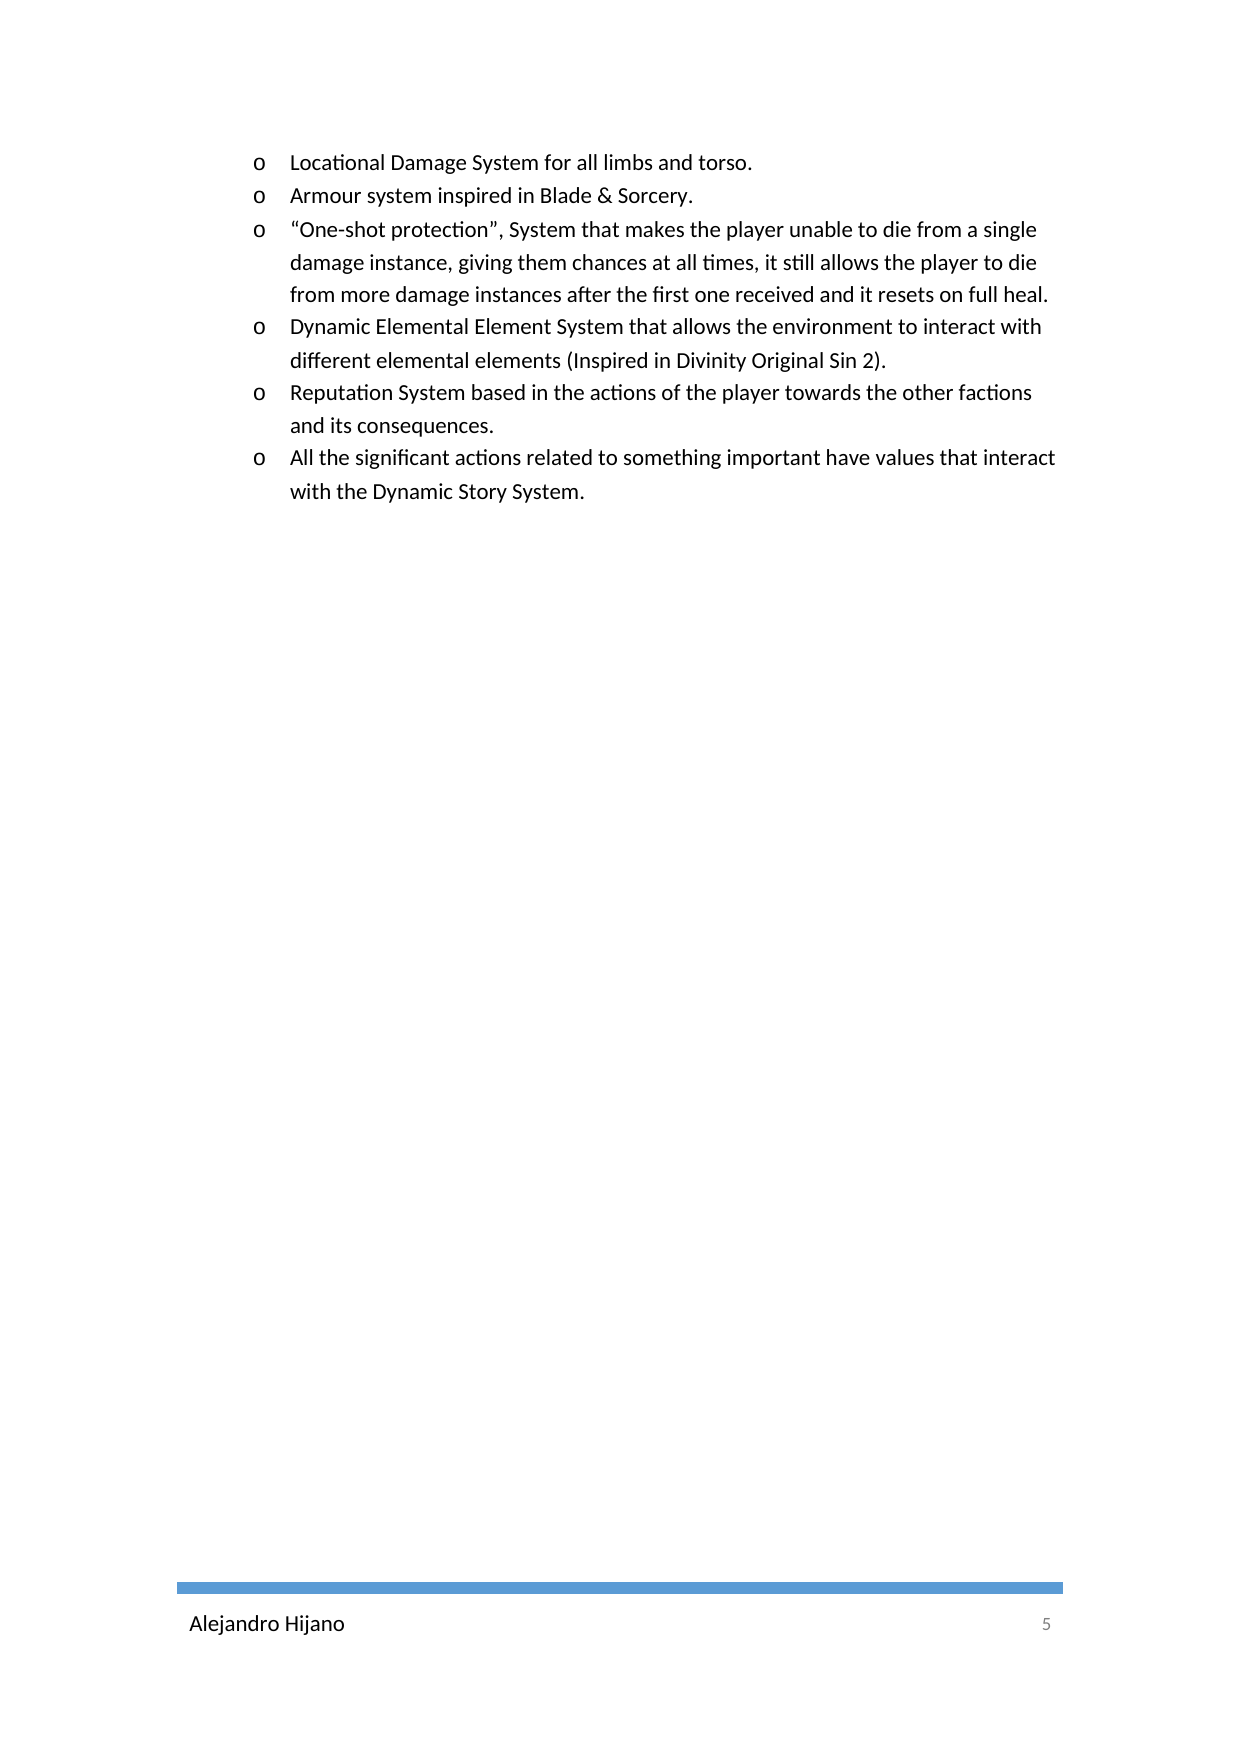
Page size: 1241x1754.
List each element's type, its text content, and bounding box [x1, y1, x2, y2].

list Locational Damage System for all limbs and torso. [252, 148, 1063, 177]
list Dynamic Elemental Element System that allows the environment to interact with different elemental elements (Inspired in Divinity Original Sin 2). [252, 312, 1063, 374]
list All the significant actions related to something important have values that interact with the Dynamic Story System. [252, 443, 1063, 505]
list “One-shot protection”, System that makes the player unable to die from a single damage instance, giving them chances at all times, it still allows the player to die from more damage instances after the first one received and it resets on full heal. [252, 215, 1063, 308]
list Reputation System based in the actions of the player towards the other factions and its consequences. [252, 378, 1063, 439]
list Armour system inspired in Blade & Sorcery. [252, 181, 1063, 210]
